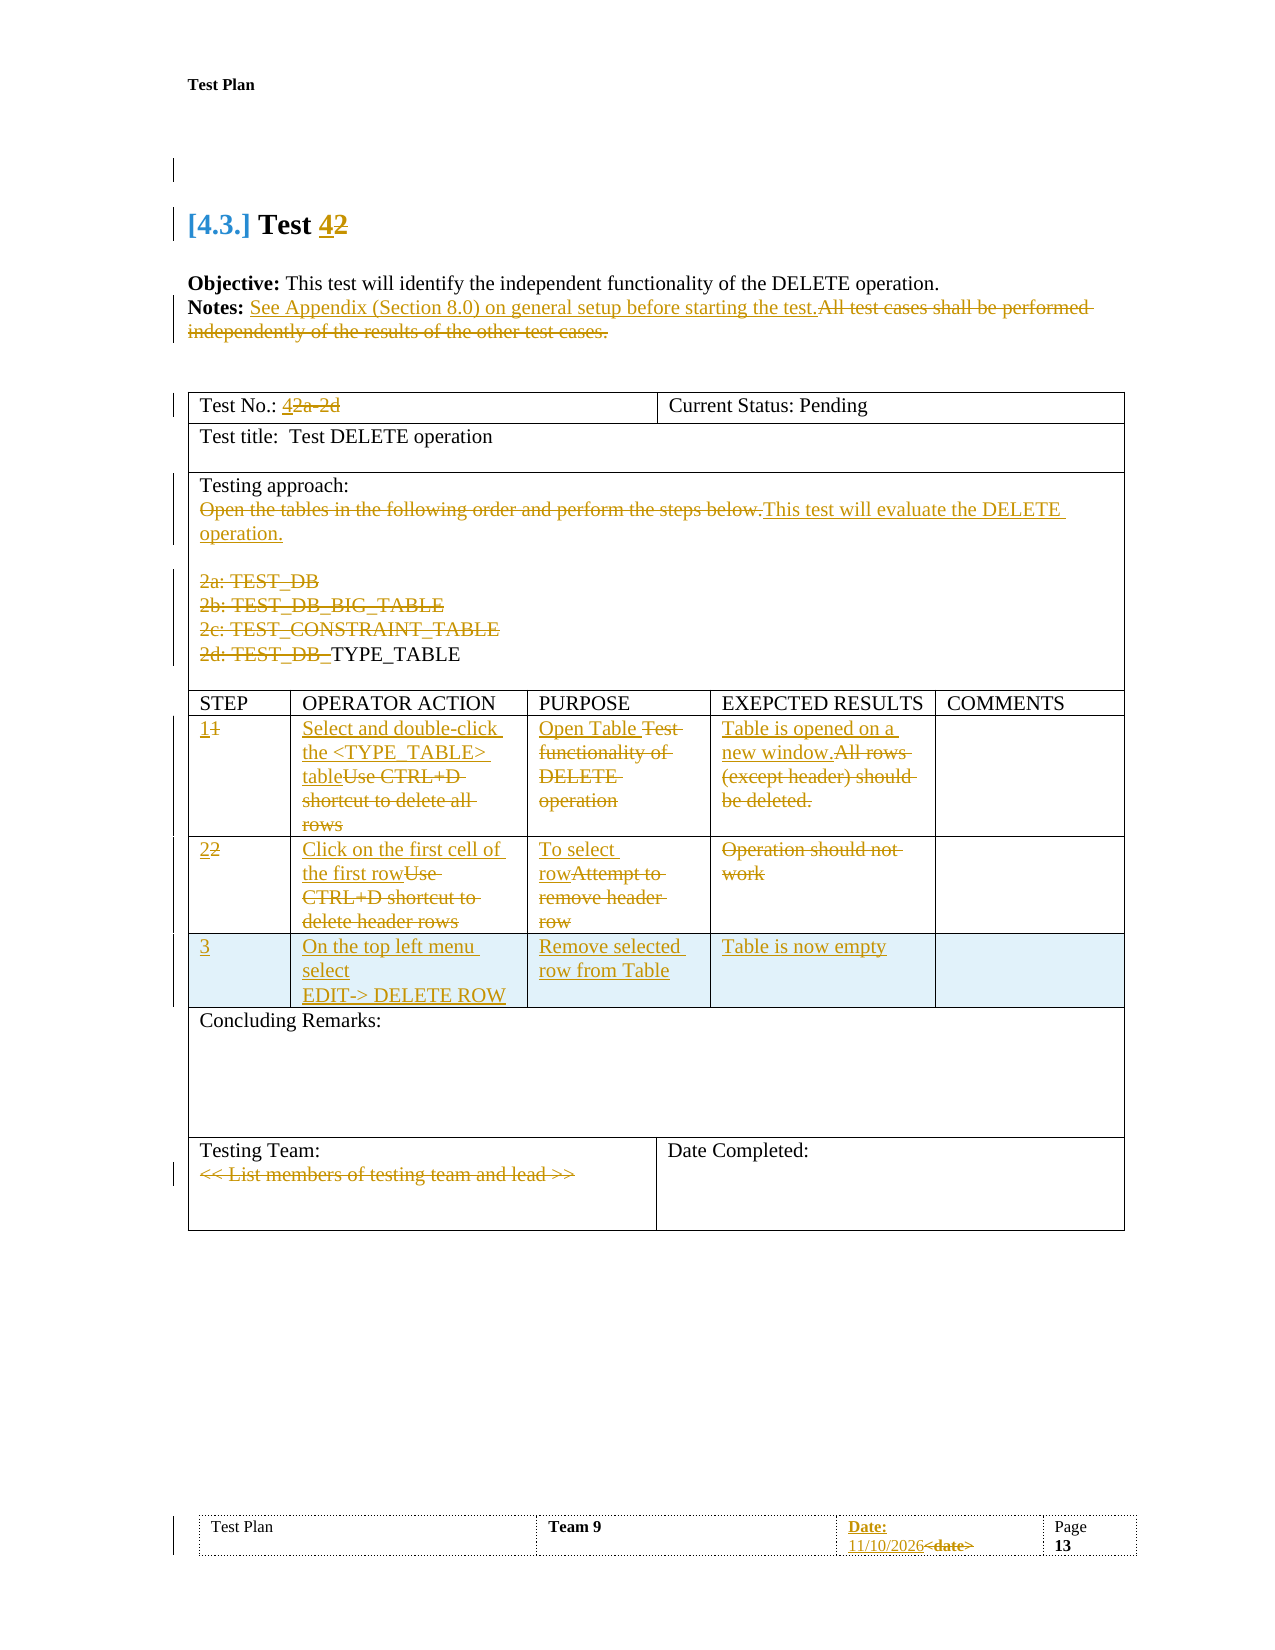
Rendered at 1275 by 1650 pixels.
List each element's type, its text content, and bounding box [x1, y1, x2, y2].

table_cell Date Completed: [657, 1138, 1124, 1229]
table_cell [936, 837, 1124, 933]
text Notes: [187, 295, 1125, 343]
table_cell Testing Team: [189, 1138, 656, 1229]
table_cell [711, 837, 935, 933]
table_cell Test title: Test DELETE operation [189, 424, 1124, 472]
subtitle Test [187, 207, 1125, 241]
table_cell [291, 716, 527, 836]
text Objective: This test will identify the independent functionality of the DELETE operation. [187, 271, 1125, 295]
table_cell STEP [189, 691, 290, 715]
table_cell PURPOSE [528, 691, 710, 715]
table_cell COMMENTS [936, 691, 1124, 715]
table_cell EXEPCTED RESULTS [711, 691, 935, 715]
table_cell [291, 837, 527, 933]
table_cell OPERATOR ACTION [291, 691, 527, 715]
table_header Current Status: Pending [658, 393, 1124, 423]
table_cell [936, 716, 1124, 836]
table_cell [528, 837, 710, 933]
table_cell [189, 837, 290, 933]
table_cell Testing approach: TYPE_TABLE [189, 473, 1124, 689]
table_cell Concluding Remarks: [189, 1008, 1124, 1137]
table_cell [528, 716, 710, 836]
table_cell [189, 716, 290, 836]
table_header Test No.: [189, 393, 657, 423]
table_cell [711, 716, 935, 836]
